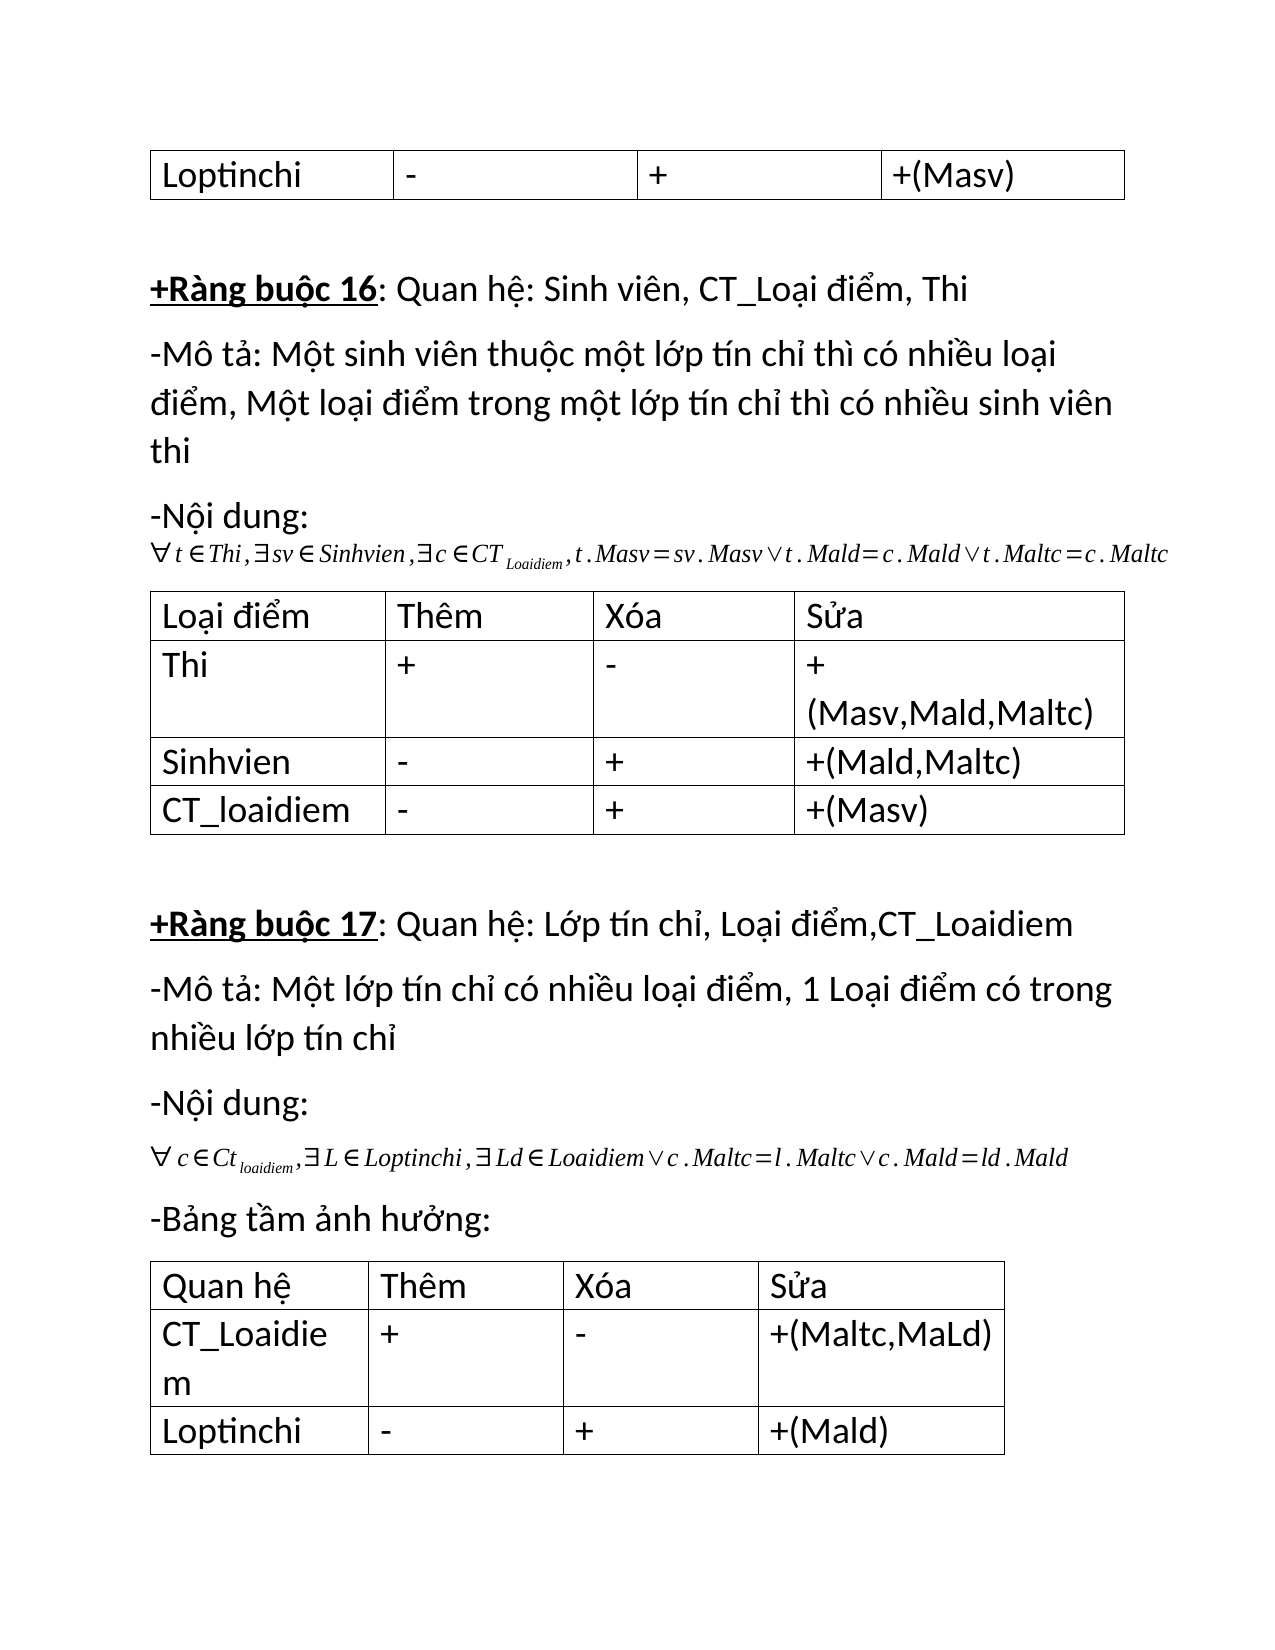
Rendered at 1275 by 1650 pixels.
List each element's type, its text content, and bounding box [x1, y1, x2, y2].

table_cell +(Masv,Mald,Maltc) [795, 641, 1124, 737]
table_cell +(Mald,Maltc) [795, 738, 1124, 785]
text -Nội dung: [150, 492, 1125, 573]
text -Mô tả: Một sinh viên thuộc một lớp tín chỉ thì có nhiều loại điểm, Một loại điểm trong một lớp tín chỉ thì có nhiều sinh viên thi [150, 330, 1125, 473]
table_cell - [386, 786, 593, 833]
table_header Loại điểm [151, 592, 385, 639]
table_cell + [594, 738, 794, 785]
table_cell - [564, 1310, 758, 1406]
table_header Xóa [594, 592, 794, 639]
table_cell Sinhvien [151, 738, 385, 785]
table_cell + [564, 1407, 758, 1454]
table_cell CT_Loaidiem [151, 1310, 368, 1406]
table_cell + [386, 641, 593, 737]
table_cell +(Masv) [795, 786, 1124, 833]
table_cell Loptinchi [151, 1407, 368, 1454]
table_cell +(Mald) [759, 1407, 1004, 1454]
table_header Xóa [564, 1262, 758, 1309]
table_cell +(Masv) [882, 151, 1124, 198]
table_cell + [638, 151, 881, 198]
table_cell - [369, 1407, 563, 1454]
text +Ràng buộc 17: Quan hệ: Lớp tín chỉ, Loại điểm,CT_Loaidiem [150, 900, 1125, 946]
table_header Sửa [759, 1262, 1004, 1309]
text -Mô tả: Một lớp tín chỉ có nhiều loại điểm, 1 Loại điểm có trong nhiều lớp tín chỉ [150, 965, 1125, 1059]
table_cell - [394, 151, 637, 198]
text -Bảng tầm ảnh hưởng: [150, 1195, 1125, 1241]
table_cell Loptinchi [151, 151, 393, 198]
table_header Thêm [386, 592, 593, 639]
table_cell +(Maltc,MaLd) [759, 1310, 1004, 1406]
table_cell - [386, 738, 593, 785]
text +Ràng buộc 16: Quan hệ: Sinh viên, CT_Loại điểm, Thi [150, 265, 1125, 311]
table_cell - [594, 641, 794, 737]
table_cell + [369, 1310, 563, 1406]
text -Nội dung: [150, 1079, 1125, 1124]
table_header Quan hệ [151, 1262, 368, 1309]
table_header Sửa [795, 592, 1124, 639]
table_cell CT_loaidiem [151, 786, 385, 833]
table_header Thêm [369, 1262, 563, 1309]
table_cell + [594, 786, 794, 833]
table_cell Thi [151, 641, 385, 737]
